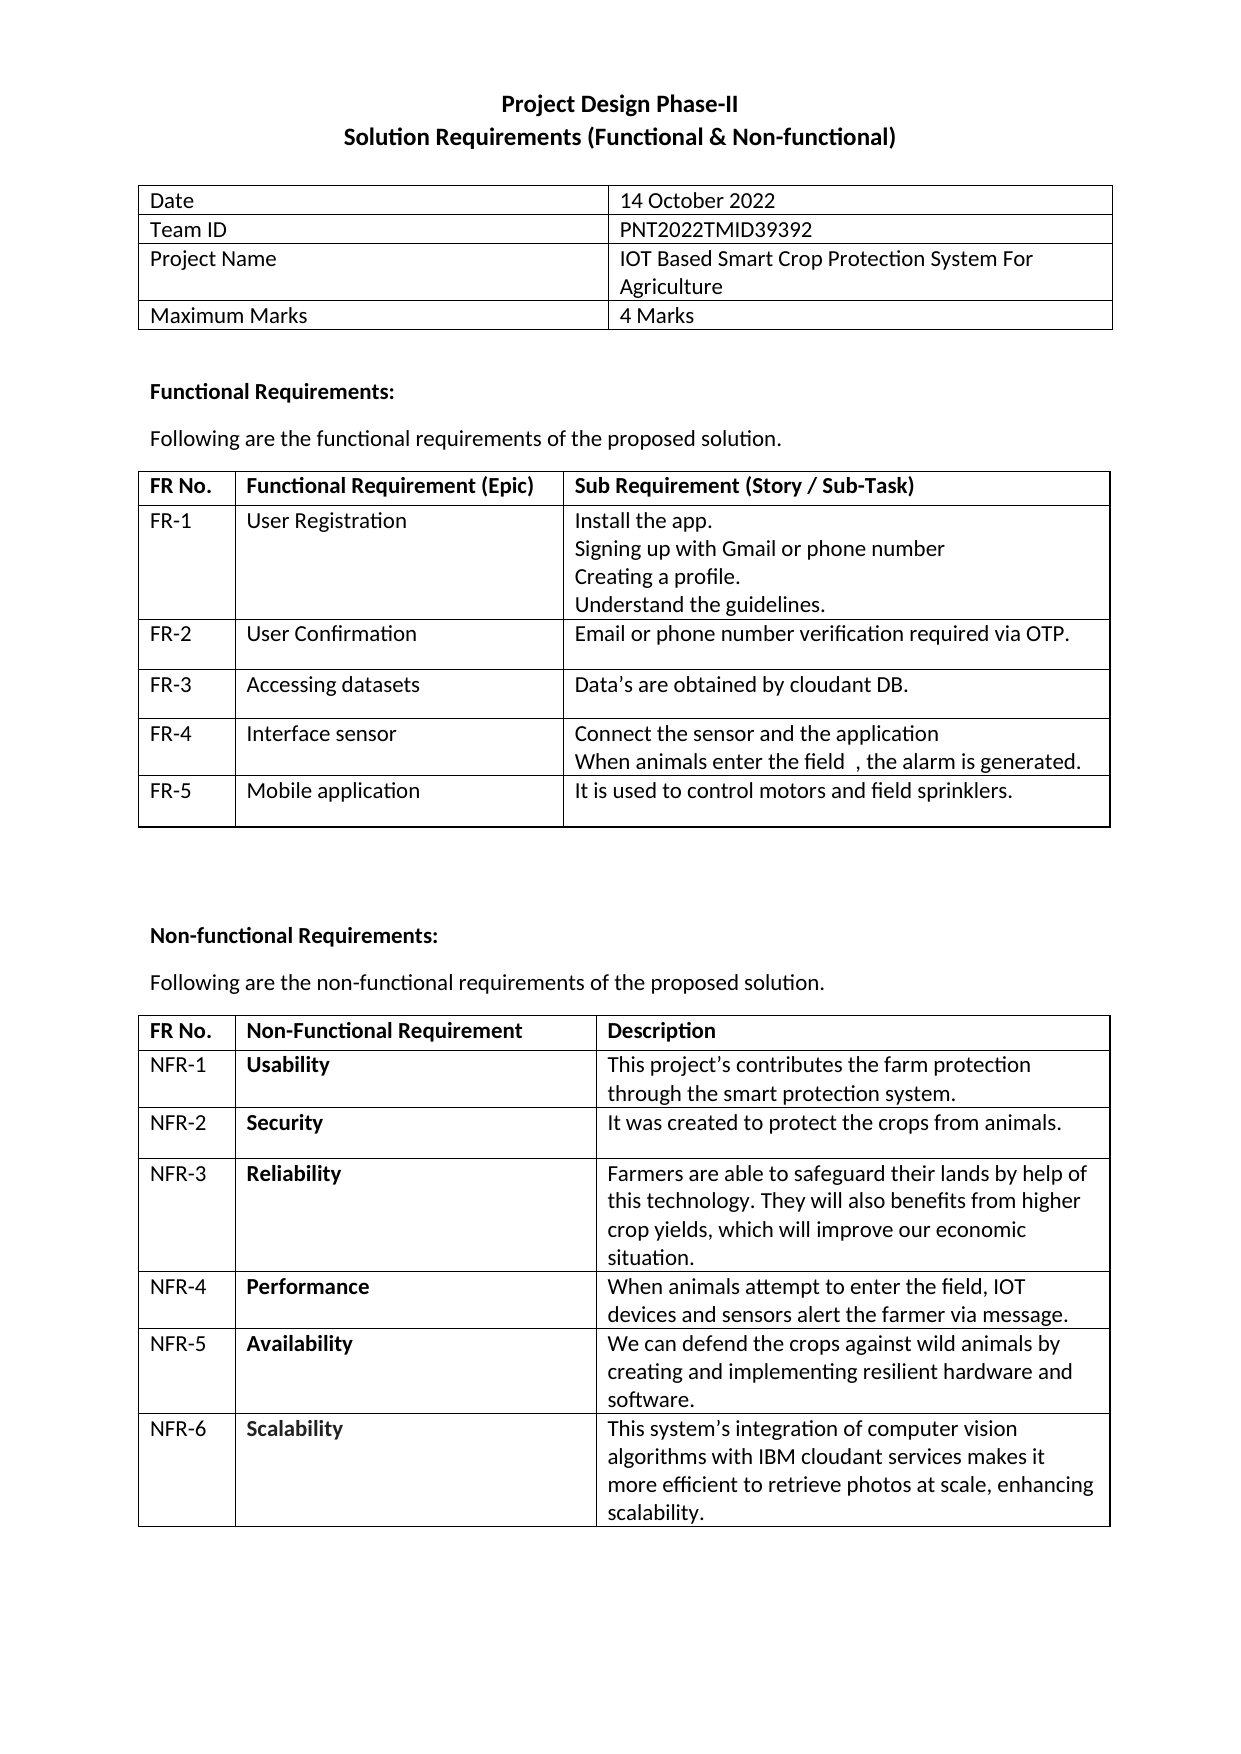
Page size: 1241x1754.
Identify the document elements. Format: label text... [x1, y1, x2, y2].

table_cell FR-2 [139, 620, 235, 669]
table_cell Team ID [139, 215, 608, 243]
table_cell NFR-1 [139, 1051, 235, 1107]
table_cell NFR-2 [139, 1108, 235, 1158]
table_cell Connect the sensor and the application When animals enter the field , the alarm is generated. [564, 719, 1109, 775]
table_cell Accessing datasets [236, 670, 563, 718]
table_cell FR-1 [139, 506, 235, 618]
text Following are the functional requirements of the proposed solution. [150, 424, 1090, 452]
table_cell Data’s are obtained by cloudant DB. [564, 670, 1109, 718]
text Functional Requirements: [150, 377, 1090, 405]
table_cell NFR-6 [139, 1414, 235, 1526]
table_cell Reliability [236, 1159, 596, 1271]
table_cell User Confirmation [236, 620, 563, 669]
table_cell Maximum Marks [139, 301, 608, 329]
text Non-functional Requirements: [150, 921, 1090, 949]
table_cell Security [236, 1108, 596, 1158]
table_cell NFR-5 [139, 1329, 235, 1413]
table_header Description [597, 1016, 1109, 1049]
table_cell FR-4 [139, 719, 235, 775]
table_cell This project’s contributes the farm protection through the smart protection system. [597, 1051, 1109, 1107]
table_header 14 October 2022 [609, 186, 1112, 214]
table_cell FR-3 [139, 670, 235, 718]
table_header FR No. [139, 1016, 235, 1049]
table_cell Install the app. Signing up with Gmail or phone number Creating a profile. Understand the guidelines. [564, 506, 1109, 618]
table_cell 4 Marks [609, 301, 1112, 329]
table_cell Project Name [139, 244, 608, 300]
table_cell User Registration [236, 506, 563, 618]
table_cell It is used to control motors and field sprinklers. [564, 776, 1109, 826]
table_cell FR-5 [139, 776, 235, 826]
text Solution Requirements (Functional & Non-functional) [150, 122, 1090, 152]
table_header Functional Requirement (Epic) [236, 472, 563, 505]
table_cell IOT Based Smart Crop Protection System For Agriculture [609, 244, 1112, 300]
table_cell Performance [236, 1272, 596, 1328]
text Following are the non-functional requirements of the proposed solution. [150, 968, 1090, 996]
table_cell Usability [236, 1051, 596, 1107]
table_header FR No. [139, 472, 235, 505]
table_cell Email or phone number verification required via OTP. [564, 620, 1109, 669]
table_cell NFR-3 [139, 1159, 235, 1271]
table_cell PNT2022TMID39392 [609, 215, 1112, 243]
text Project Design Phase-II [150, 89, 1090, 119]
table_cell Interface sensor [236, 719, 563, 775]
table_header Sub Requirement (Story / Sub-Task) [564, 472, 1109, 505]
table_cell We can defend the crops against wild animals by creating and implementing resilient hardware and software. [597, 1329, 1109, 1413]
table_header Date [139, 186, 608, 214]
table_cell This system’s integration of computer vision algorithms with IBM cloudant services makes it more efficient to retrieve photos at scale, enhancing scalability. [597, 1414, 1109, 1526]
table_cell NFR-4 [139, 1272, 235, 1328]
table_header Non-Functional Requirement [236, 1016, 596, 1049]
table_cell Availability [236, 1329, 596, 1413]
table_cell When animals attempt to enter the field, IOT devices and sensors alert the farmer via message. [597, 1272, 1109, 1328]
table_cell Farmers are able to safeguard their lands by help of this technology. They will also benefits from higher crop yields, which will improve our economic situation. [597, 1159, 1109, 1271]
table_cell Scalability [236, 1414, 596, 1526]
table_cell It was created to protect the crops from animals. [597, 1108, 1109, 1158]
table_cell Mobile application [236, 776, 563, 826]
